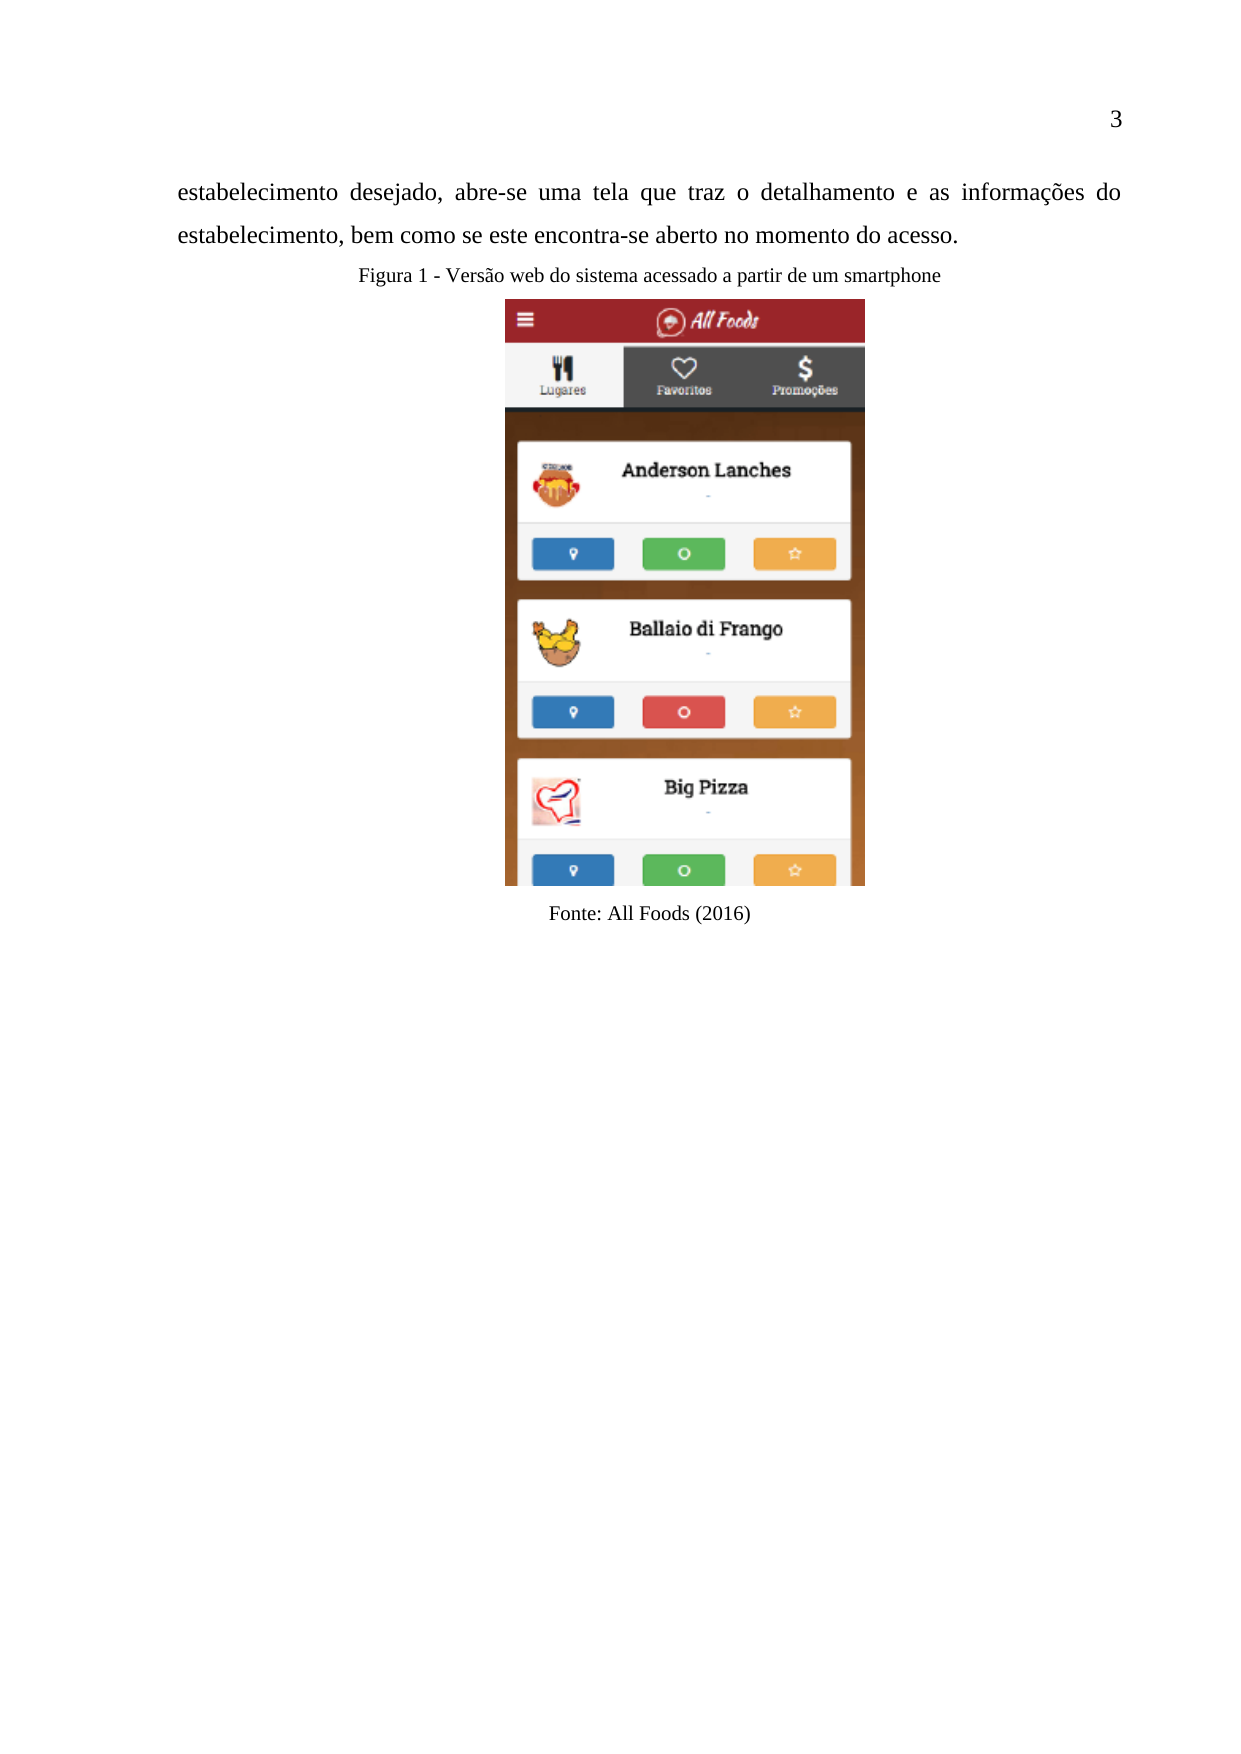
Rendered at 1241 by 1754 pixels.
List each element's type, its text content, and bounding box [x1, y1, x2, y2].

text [177, 177, 1122, 249]
text Fonte: All Foods (2016) [177, 900, 1122, 924]
picture [505, 299, 865, 886]
text Figura 1 - Versão web do sistema acessado a partir de um smartphone [177, 263, 1122, 287]
